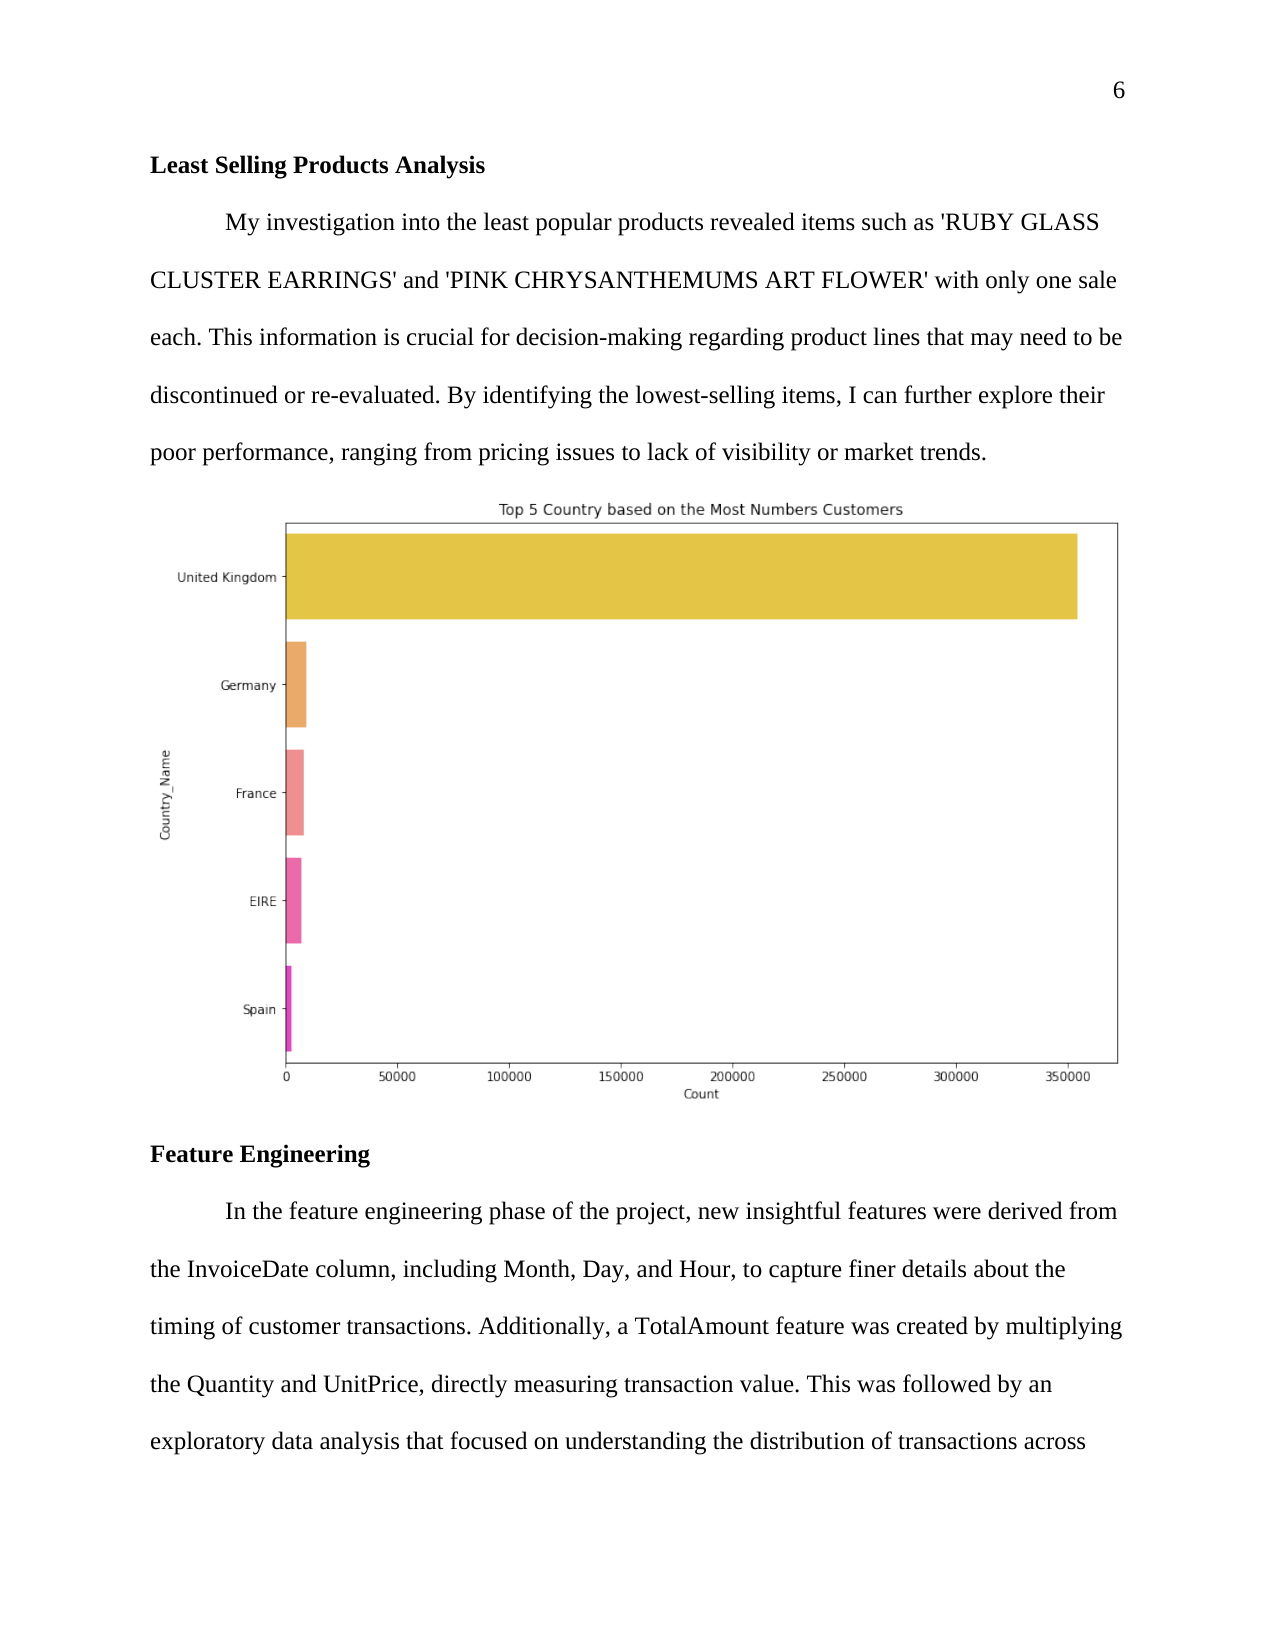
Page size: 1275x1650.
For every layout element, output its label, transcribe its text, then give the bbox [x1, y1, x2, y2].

text My investigation into the least popular products revealed items such as 'RUBY GLASS CLUSTER EARRINGS' and 'PINK CHRYSANTHEMUMS ART FLOWER' with only one sale each. This information is crucial for decision-making regarding product lines that may need to be discontinued or re-evaluated. By identifying the lowest-selling items, I can further explore their poor performance, ranging from pricing issues to lack of visibility or market trends. [150, 207, 1125, 466]
text Feature Engineering [150, 1139, 1125, 1167]
text Least Selling Products Analysis [150, 150, 1125, 179]
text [150, 1196, 1125, 1455]
picture [150, 495, 1125, 1110]
